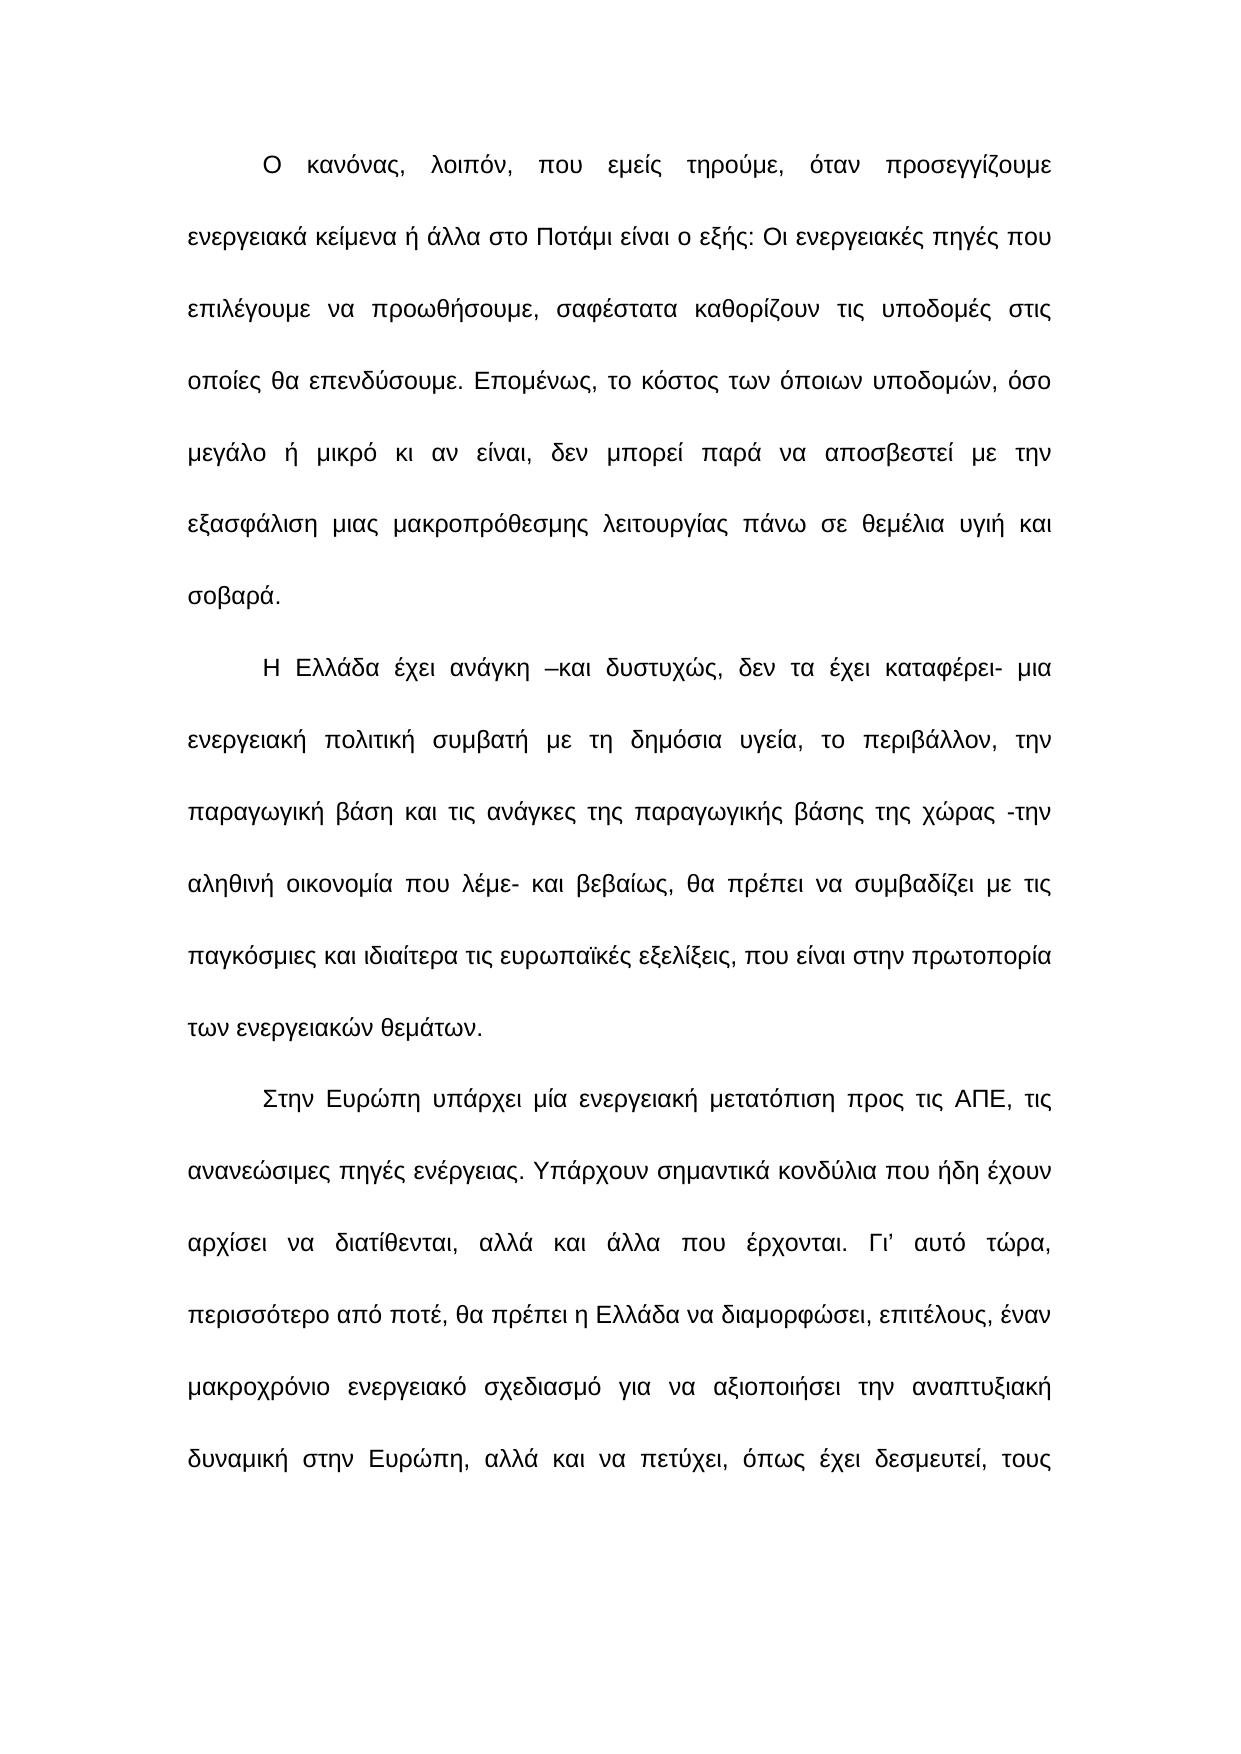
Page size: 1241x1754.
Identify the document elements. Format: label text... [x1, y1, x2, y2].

text Η Ελλάδα έχει ανάγκη –και δυστυχώς, δεν τα έχει καταφέρει- μια ενεργειακή πολιτική συμβατή με τη δημόσια υγεία, το περιβάλλον, την παραγωγική βάση και τις ανάγκες της παραγωγικής βάσης της χώρας -την αληθινή οικονομία που λέμε- και βεβαίως, θα πρέπει να συμβαδίζει με τις παγκόσμιες και ιδιαίτερα τις ευρωπαϊκές εξελίξεις, που είναι στην πρωτοπορία των ενεργειακών θεμάτων. [187, 653, 1053, 1041]
text Ο κανόνας, λοιπόν, που εμείς τηρούμε, όταν προσεγγίζουμε ενεργειακά κείμενα ή άλλα στο Ποτάμι είναι ο εξής: Οι ενεργειακές πηγές που επιλέγουμε να προωθήσουμε, σαφέστατα καθορίζουν τις υποδομές στις οποίες θα επενδύσουμε. Επομένως, το κόστος των όποιων υποδομών, όσο μεγάλο ή μικρό κι αν είναι, δεν μπορεί παρά να αποσβεστεί με την εξασφάλιση μιας μακροπρόθεσμης λειτουργίας πάνω σε θεμέλια υγιή και σοβαρά. [187, 150, 1053, 610]
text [187, 1084, 1053, 1472]
